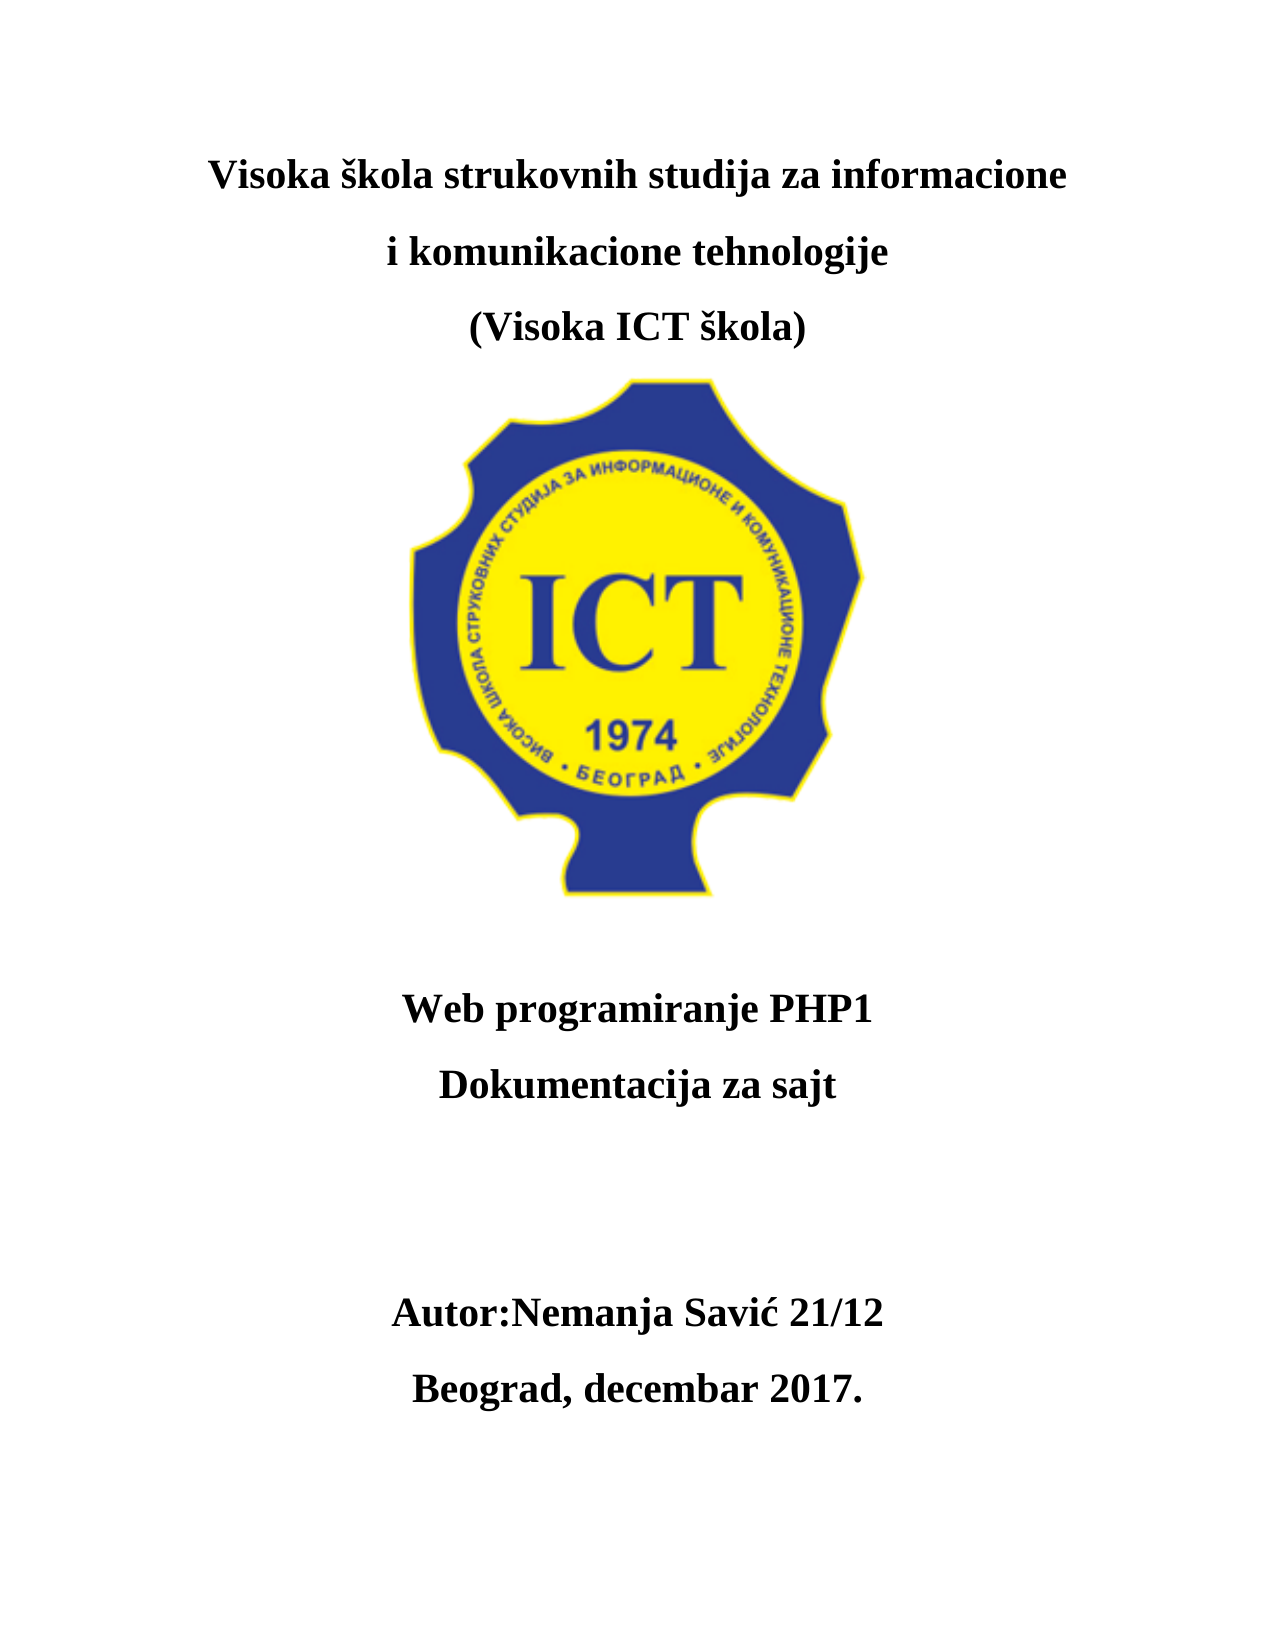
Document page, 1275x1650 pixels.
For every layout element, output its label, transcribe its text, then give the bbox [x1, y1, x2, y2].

text Dokumentacija za sajt [150, 1059, 1125, 1107]
text i komunikacione tehnologije [150, 226, 1125, 274]
text Web programiranje PHP1 [150, 984, 1125, 1032]
text Beograd, decembar 2017. [150, 1363, 1125, 1411]
text Visoka škola strukovnih studija za informacione [150, 150, 1125, 198]
text Autor:Nemanja Savić 21/12 [150, 1287, 1125, 1335]
picture [408, 377, 867, 905]
text (Visoka ICT škola) [150, 302, 1125, 350]
